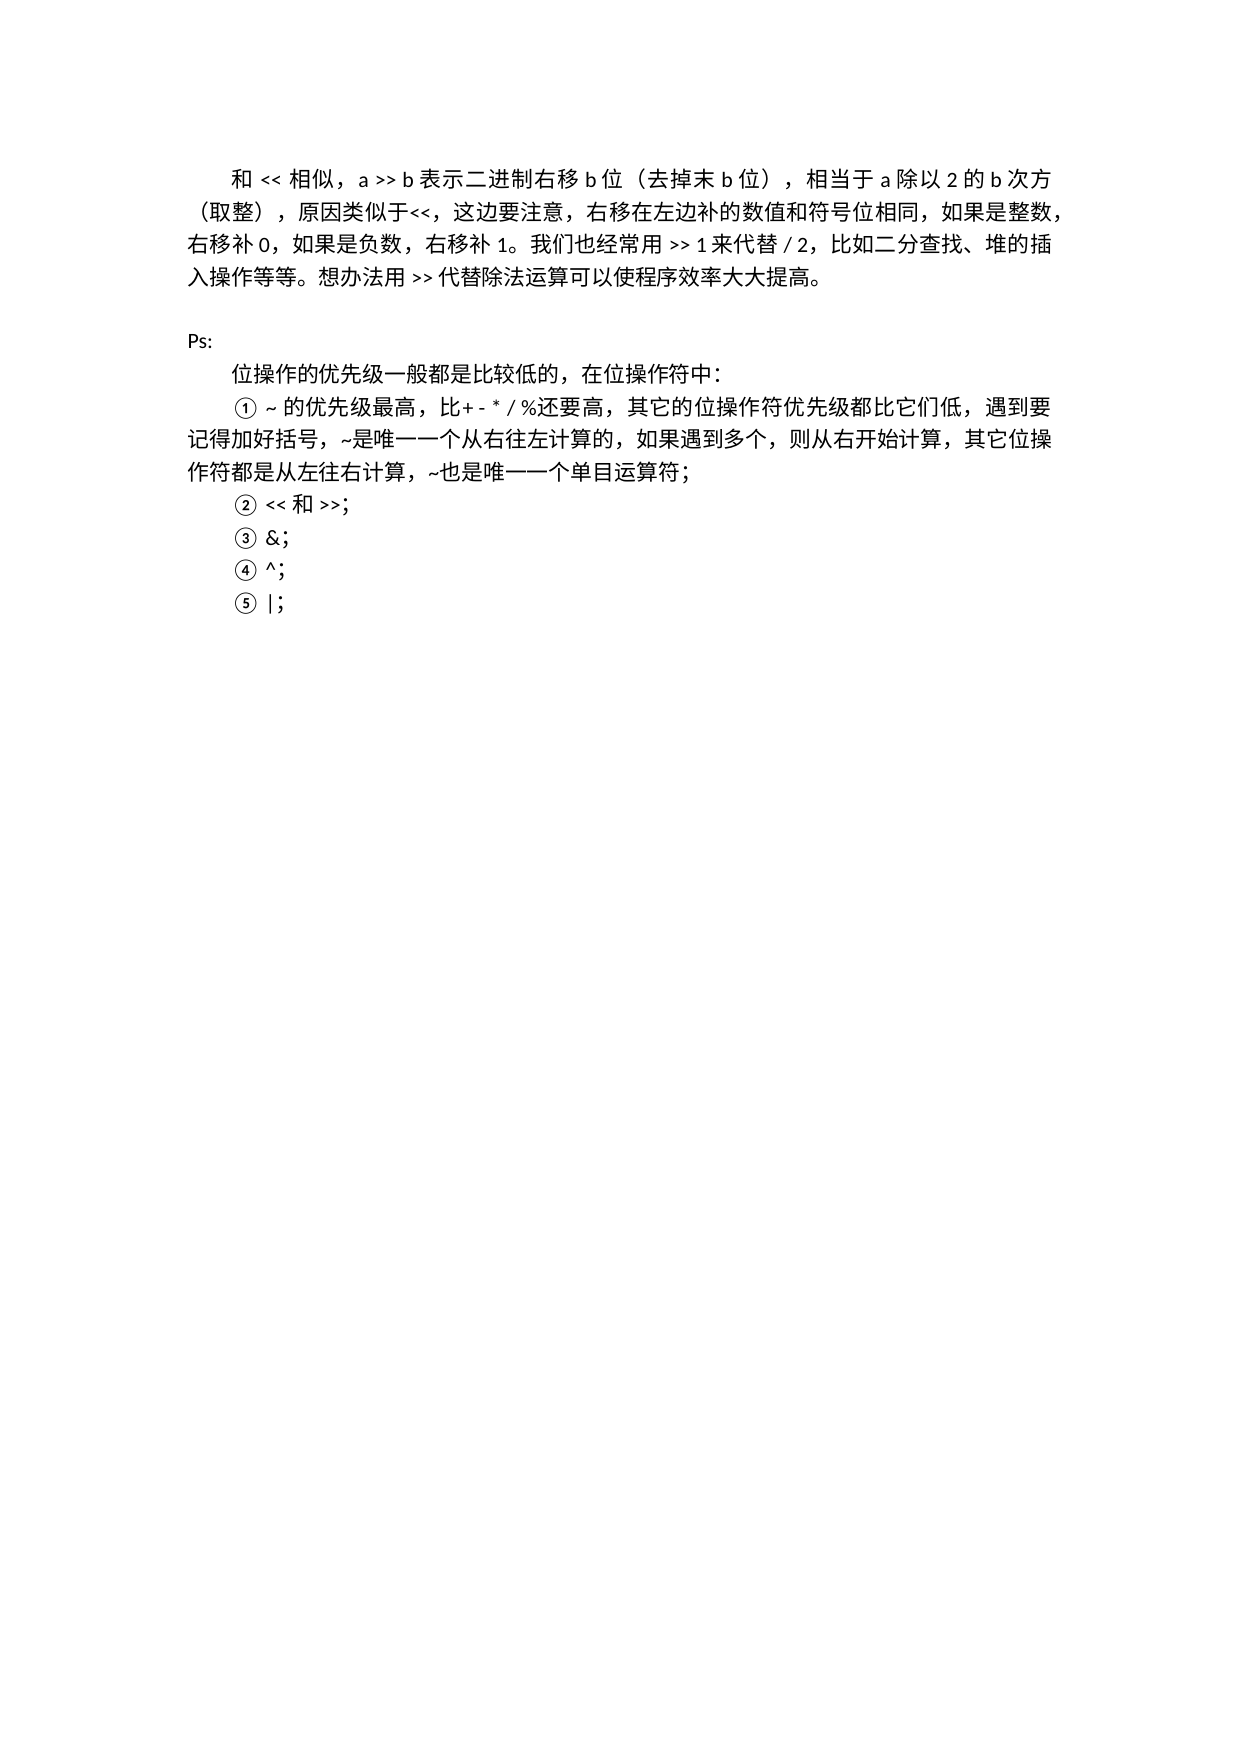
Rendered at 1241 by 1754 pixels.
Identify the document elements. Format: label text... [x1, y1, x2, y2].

text ① ~ 的优先级最高，比+ - * / %还要高，其它的位操作符优先级都比它们低，遇到要记得加好括号，~是唯一一个从右往左计算的，如果遇到多个，则从右开始计算，其它位操作符都是从左往右计算，~也是唯一一个单目运算符； [187, 389, 1053, 487]
text ④ ^； [187, 552, 1053, 584]
text ② << 和 >>； [187, 487, 1053, 519]
text ⑤ |； [187, 584, 1053, 617]
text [187, 162, 1053, 292]
text 位操作的优先级一般都是比较低的，在位操作符中： [187, 357, 1053, 389]
text ③ &； [187, 519, 1053, 552]
text Ps: [187, 324, 1053, 357]
